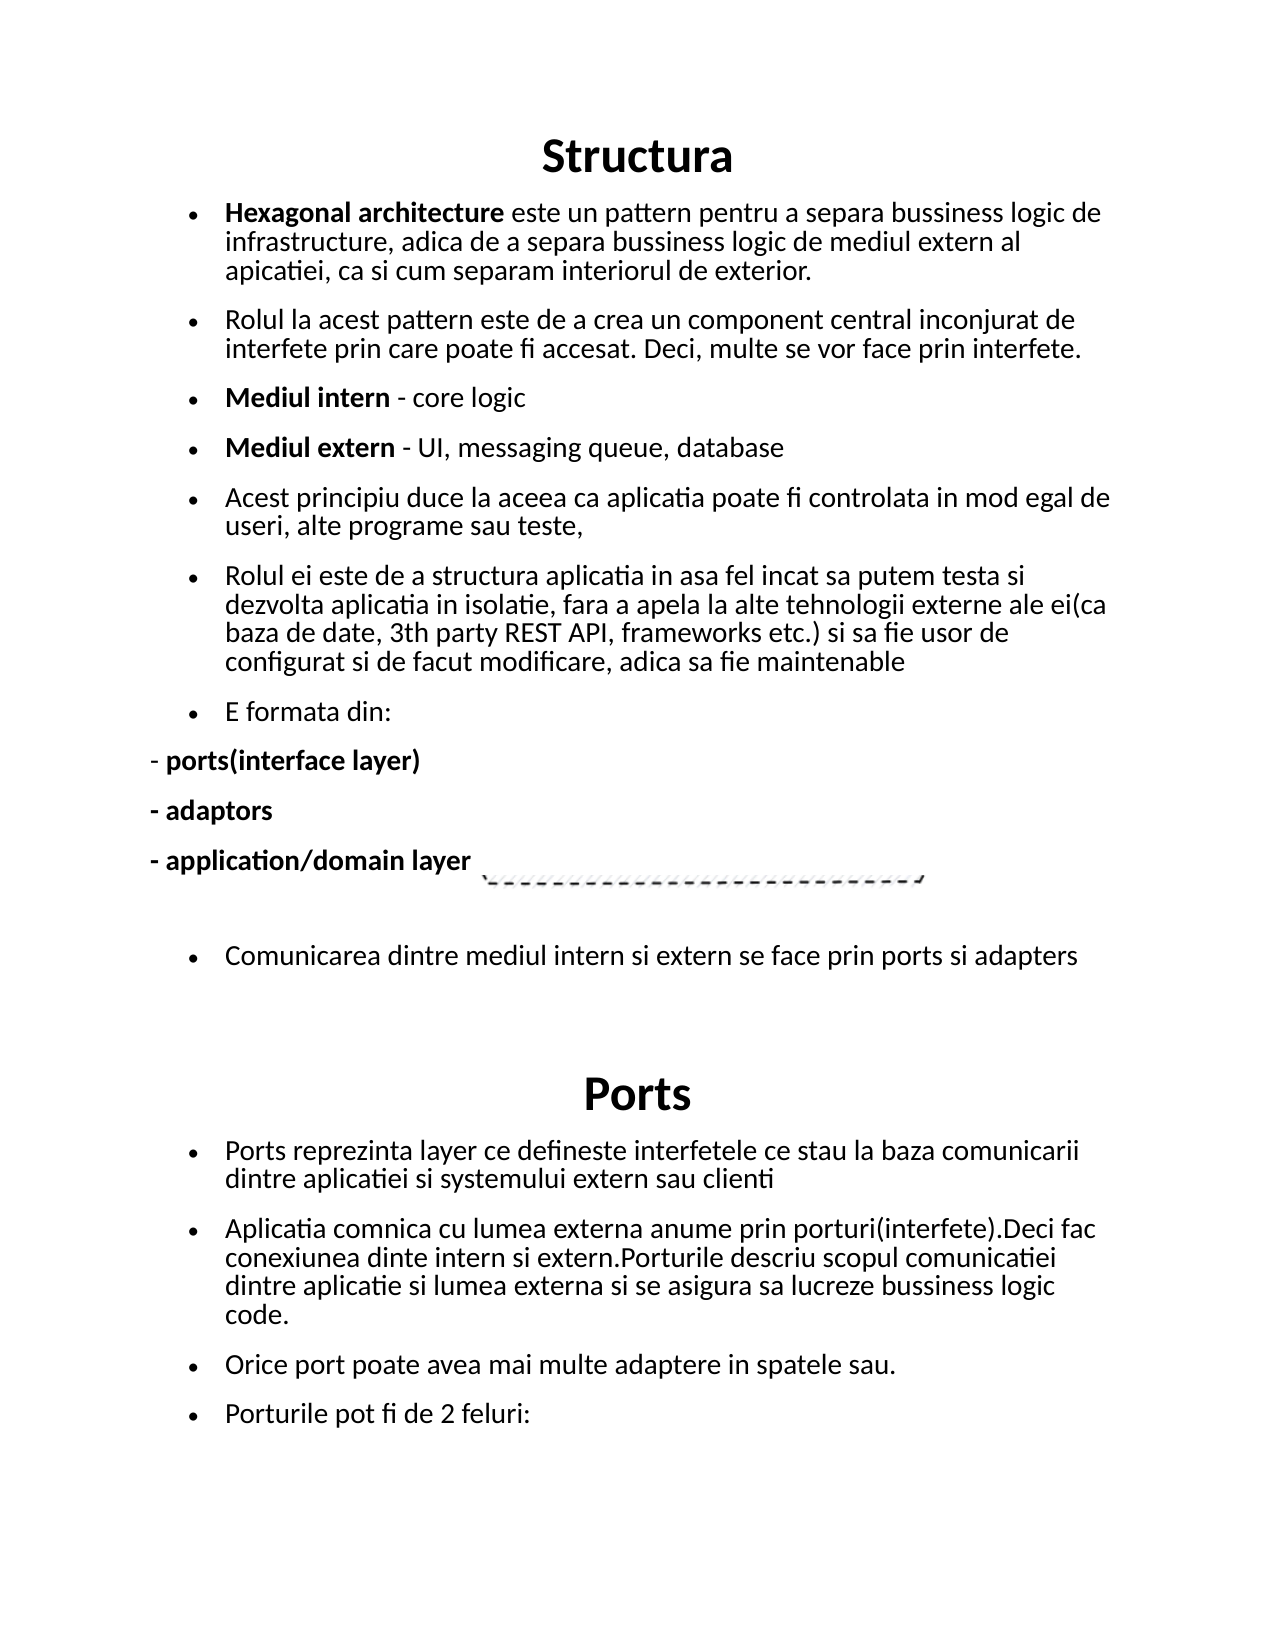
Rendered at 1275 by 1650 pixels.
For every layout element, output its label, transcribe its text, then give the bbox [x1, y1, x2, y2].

list Mediul intern - core logic [187, 385, 1125, 414]
list Aplicatia comnica cu lumea externa anume prin porturi(interfete).Deci fac conexiunea dinte intern si extern.Porturile descriu scopul comunicatiei dintre aplicatie si lumea externa si se asigura sa lucreze bussiness logic code. [187, 1215, 1125, 1330]
list Rolul la acest pattern este de a crea un component central inconjurat de interfete prin care poate fi accesat. Deci, multe se vor face prin interfete. [187, 307, 1125, 364]
text - adaptors [150, 797, 1125, 826]
text Ports [150, 1087, 1125, 1116]
list Mediul extern - UI, messaging queue, database [187, 434, 1125, 463]
list Acest principiu duce la aceea ca aplicatia poate fi controlata in mod egal de useri, alte programe sau teste, [187, 484, 1125, 542]
text - ports(interface layer) [150, 748, 1125, 777]
list Orice port poate avea mai multe adaptere in spatele sau. [187, 1351, 1125, 1380]
list Rolul ei este de a structura aplicatia in asa fel incat sa putem testa si dezvolta aplicatia in isolatie, fara a apela la alte tehnologii externe ale ei(ca baza de date, 3th party REST API, frameworks etc.) si sa fie usor de configurat si de facut modificare, adica sa fie maintenable [187, 562, 1125, 677]
list Comunicarea dintre mediul intern si extern se face prin ports si adapters [187, 942, 1125, 971]
list Ports reprezinta layer ce defineste interfetele ce stau la baza comunicarii dintre aplicatiei si systemului extern sau clienti [187, 1137, 1125, 1194]
text - application/domain layer [150, 847, 1125, 875]
text Structura [150, 150, 1125, 179]
list E formata din: [187, 698, 1125, 727]
list Hexagonal architecture este un pattern pentru a separa bussiness logic de infrastructure, adica de a separa bussiness logic de mediul extern al apicatiei, ca si cum separam interiorul de exterior. [187, 199, 1125, 286]
list Porturile pot fi de 2 feluri: [187, 1401, 1125, 1429]
